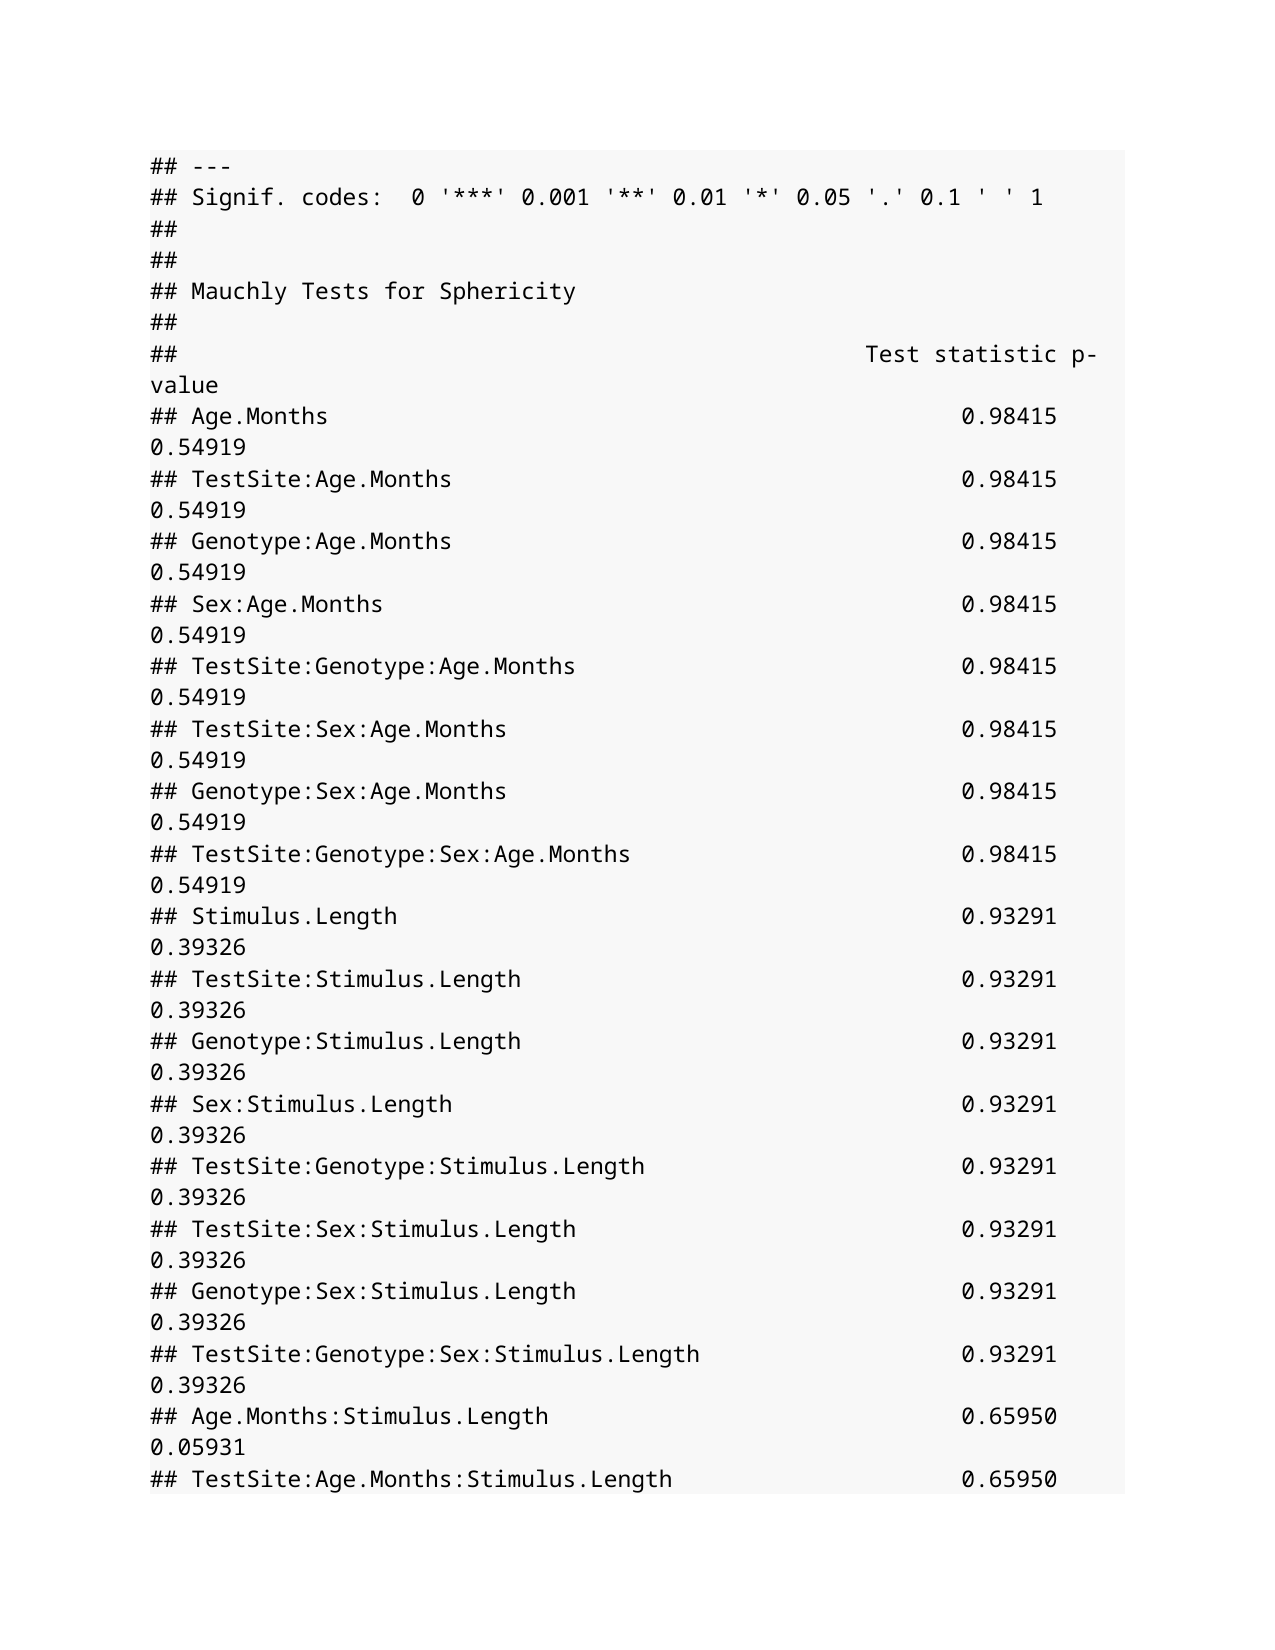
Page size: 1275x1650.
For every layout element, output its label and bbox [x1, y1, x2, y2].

text [150, 150, 1125, 1494]
